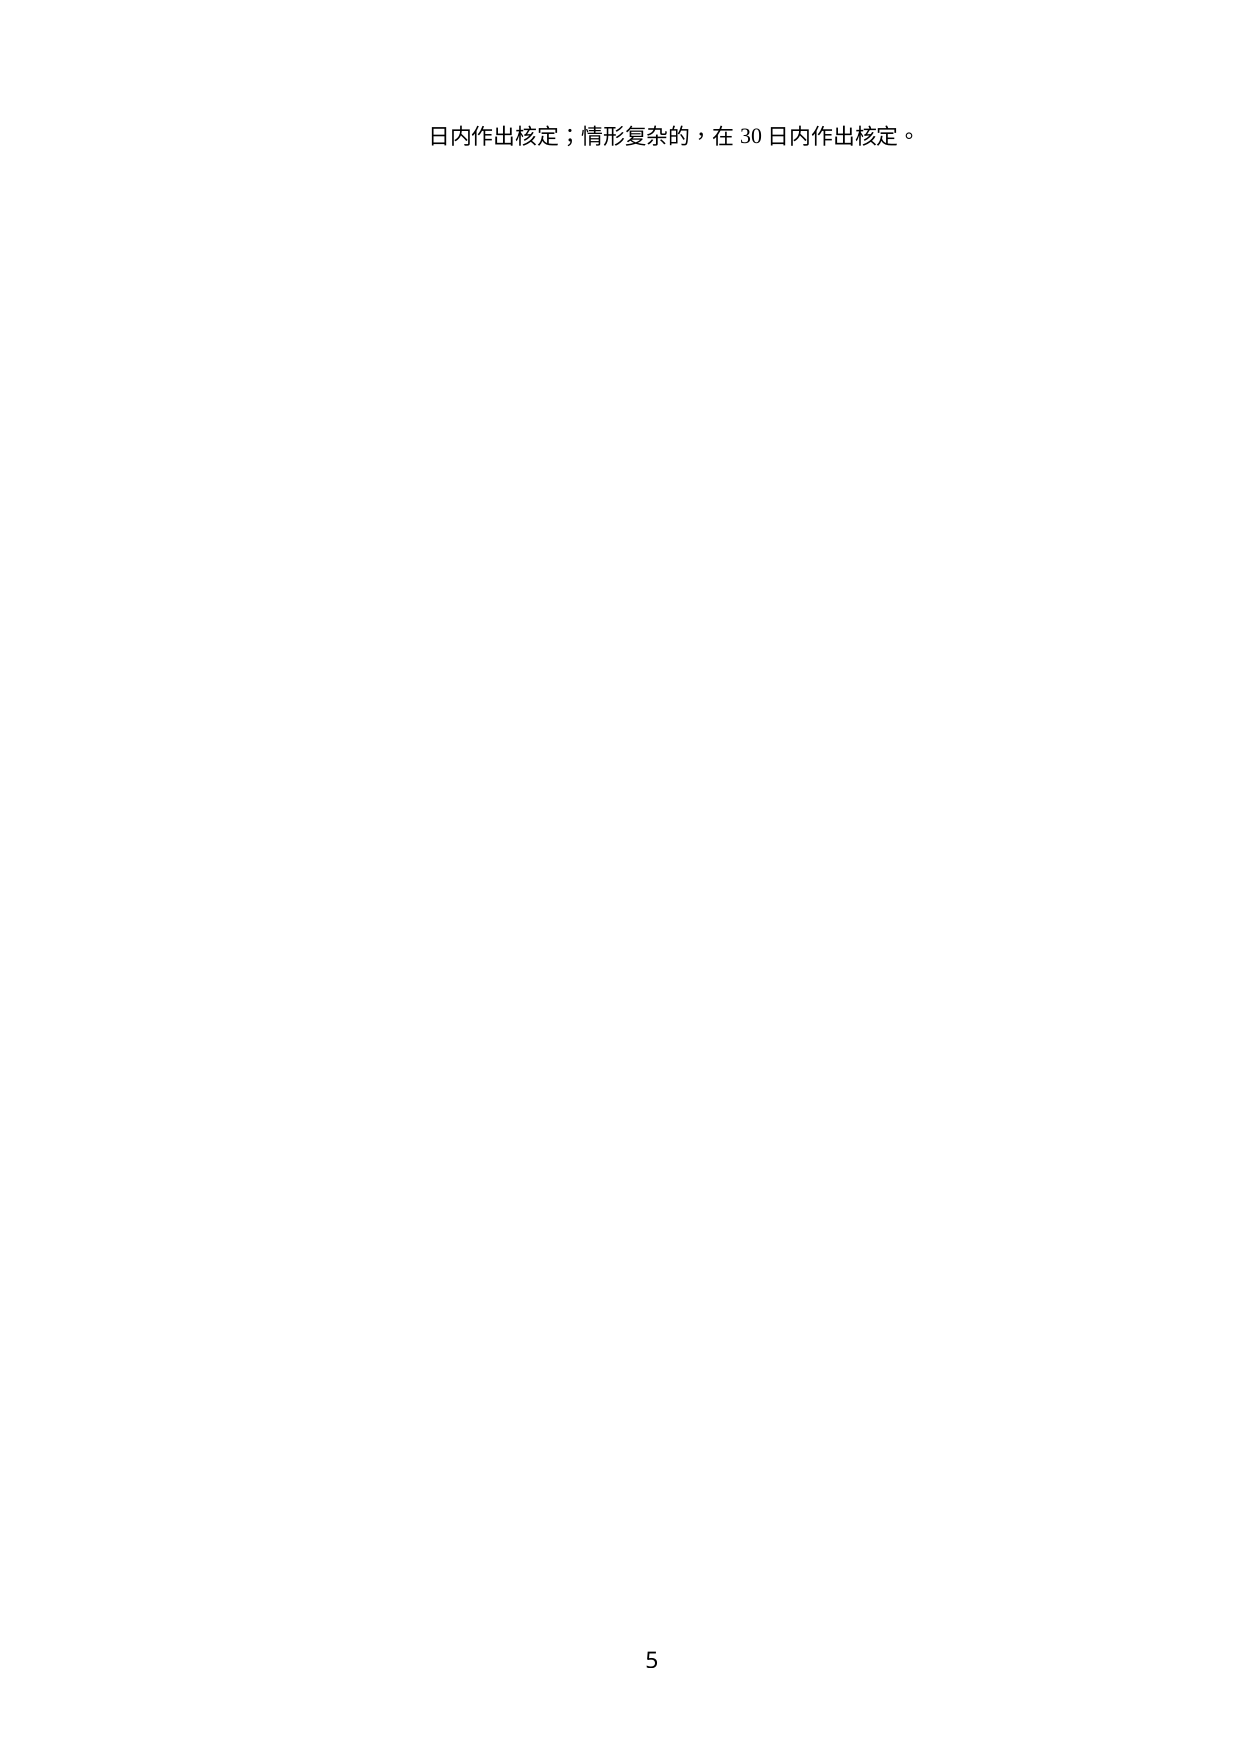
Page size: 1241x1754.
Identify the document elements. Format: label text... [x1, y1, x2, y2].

text 日内作出核定；情形复杂的，在 30 日内作出核定。 [428, 121, 1096, 151]
